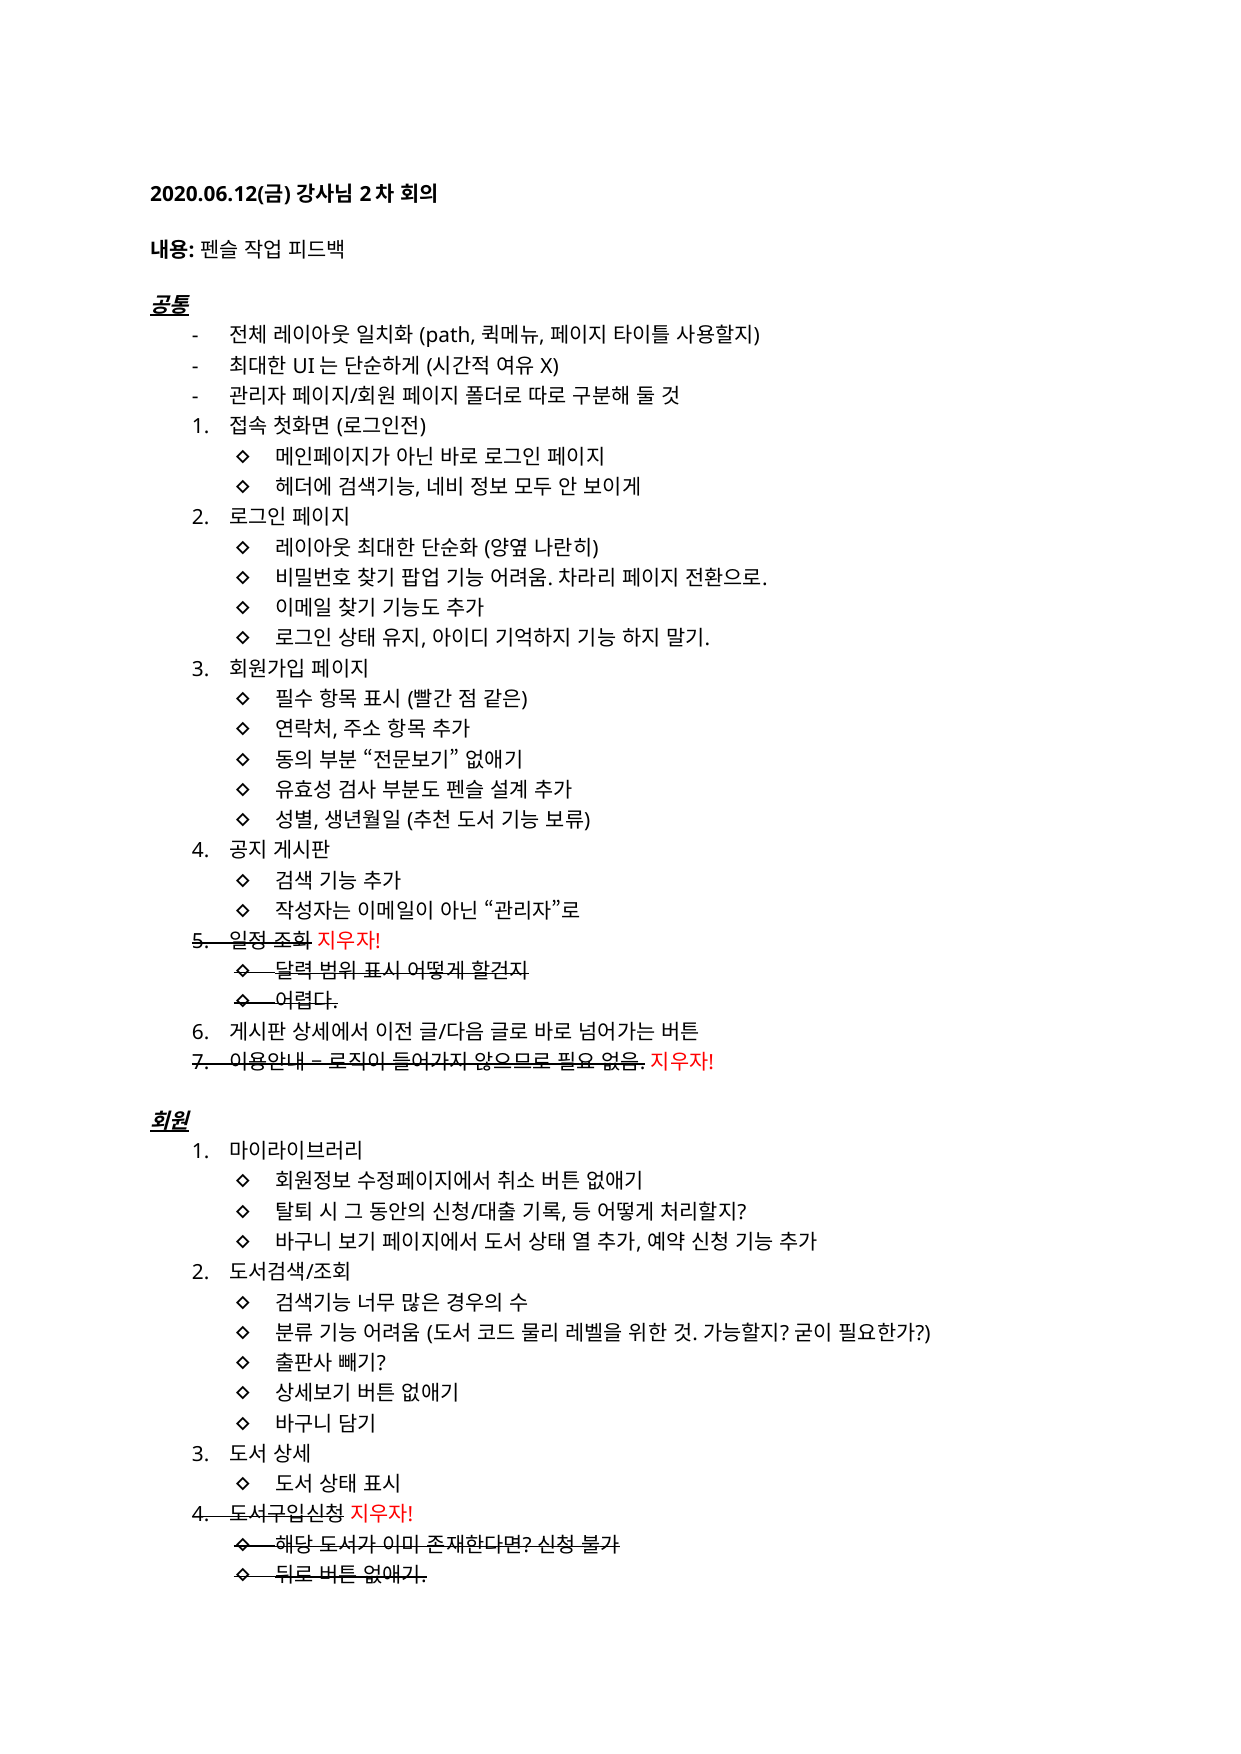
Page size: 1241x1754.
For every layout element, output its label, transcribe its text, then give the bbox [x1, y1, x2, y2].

list 헤더에 검색기능, 네비 정보 모두 안 보이게 [233, 470, 1090, 500]
list 분류 기능 어려움 (도서 코드 물리 레벨을 위한 것. 가능할지? 굳이 필요한가?) [233, 1316, 1090, 1346]
list 비밀번호 찾기 팝업 기능 어려움. 차라리 페이지 전환으로. [233, 561, 1090, 591]
text 공통 [150, 288, 1090, 319]
list 관리자 페이지/회원 페이지 폴더로 따로 구분해 둘 것 [192, 379, 1090, 409]
list 작성자는 이메일이 아닌 “관리자”로 [233, 894, 1090, 924]
list 마이라이브러리 [192, 1134, 1090, 1165]
list 이메일 찾기 기능도 추가 [233, 591, 1090, 622]
list 동의 부분 “전문보기” 없애기 [233, 743, 1090, 773]
list 게시판 상세에서 이전 글/다음 글로 바로 넘어가는 버튼 [192, 1015, 1090, 1045]
list 유효성 검사 부분도 펜슬 설계 추가 [233, 773, 1090, 803]
list 바구니 담기 [233, 1407, 1090, 1437]
list 상세보기 버튼 없애기 [233, 1377, 1090, 1407]
list 달력 범위 표시 어떻게 할건지 [233, 954, 1090, 985]
list 성별, 생년월일 (추천 도서 기능 보류) [233, 803, 1090, 833]
list 연락처, 주소 항목 추가 [233, 712, 1090, 743]
list 검색기능 너무 많은 경우의 수 [233, 1286, 1090, 1316]
list 접속 첫화면 (로그인전) [192, 409, 1090, 440]
list 도서검색/조회 [192, 1256, 1090, 1286]
list 회원정보 수정페이지에서 취소 버튼 없애기 [233, 1165, 1090, 1195]
list 로그인 페이지 [192, 500, 1090, 531]
list 메인페이지가 아닌 바로 로그인 페이지 [233, 440, 1090, 470]
list 전체 레이아웃 일치화 (path, 퀵메뉴, 페이지 타이틀 사용할지) [192, 319, 1090, 349]
list 일정 조회 지우자! [192, 924, 1090, 954]
list 도서구입신청 지우자! [192, 1498, 1090, 1528]
list 뒤로 버튼 없애기. [233, 1558, 1090, 1588]
list 검색 기능 추가 [233, 864, 1090, 894]
list 최대한 UI는 단순하게 (시간적 여유 X) [192, 349, 1090, 379]
text 회원 [150, 1104, 1090, 1134]
list 출판사 빼기? [233, 1346, 1090, 1377]
list 탈퇴 시 그 동안의 신청/대출 기록, 등 어떻게 처리할지? [233, 1195, 1090, 1225]
list 도서 상세 [192, 1437, 1090, 1467]
list 공지 게시판 [192, 833, 1090, 864]
list 필수 항목 표시 (빨간 점 같은) [233, 682, 1090, 712]
list 바구니 보기 페이지에서 도서 상태 열 추가, 예약 신청 기능 추가 [233, 1225, 1090, 1256]
list 이용안내 – 로직이 들어가지 않으므로 필요 없음. 지우자! [192, 1045, 1090, 1076]
text 2020.06.12(금) 강사님 2차 회의 [150, 177, 1090, 207]
list 어렵다. [233, 985, 1090, 1015]
list 도서 상태 표시 [233, 1467, 1090, 1498]
list 레이아웃 최대한 단순화 (양옆 나란히) [233, 531, 1090, 561]
text 내용: 펜슬 작업 피드백 [150, 233, 1090, 263]
list 로그인 상태 유지, 아이디 기억하지 기능 하지 말기. [233, 622, 1090, 652]
list 해당 도서가 이미 존재한다면? 신청 불가 [233, 1528, 1090, 1558]
list 회원가입 페이지 [192, 652, 1090, 682]
